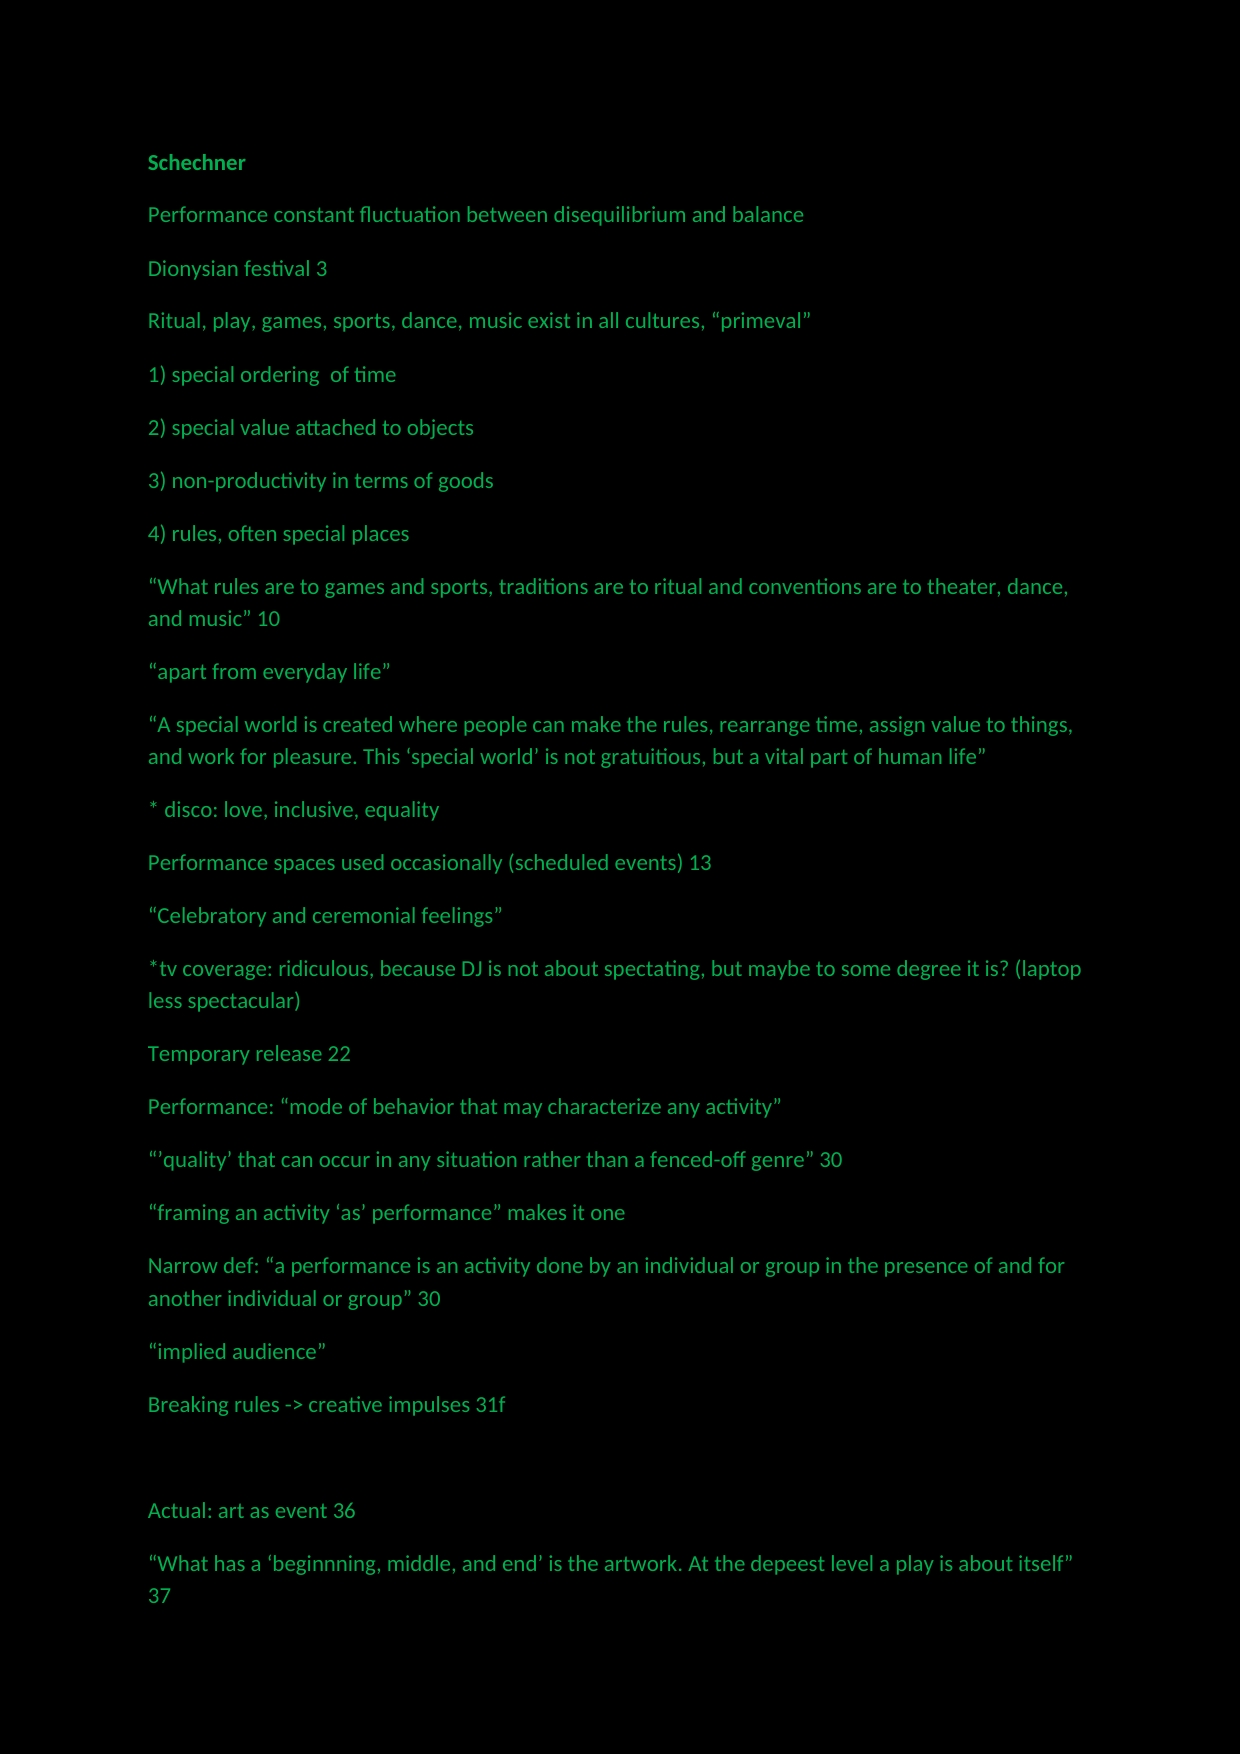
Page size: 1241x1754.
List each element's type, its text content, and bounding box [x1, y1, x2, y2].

text “apart from everyday life” [148, 657, 1093, 685]
text Ritual, play, games, sports, dance, music exist in all cultures, “primeval” [148, 307, 1093, 335]
text 2) special value attached to objects [148, 413, 1093, 441]
text *tv coverage: ridiculous, because DJ is not about spectating, but maybe to some degree it is? (laptop less spectacular) [148, 954, 1093, 1014]
text Breaking rules -> creative impulses 31f [148, 1390, 1093, 1418]
text Narrow def: “a performance is an activity done by an individual or group in the presence of and for another individual or group” 30 [148, 1252, 1093, 1312]
text 4) rules, often special places [148, 519, 1093, 547]
text Performance: “mode of behavior that may characterize any activity” [148, 1092, 1093, 1121]
text Actual: art as event 36 [148, 1496, 1093, 1524]
text “framing an activity ‘as’ performance” makes it one [148, 1198, 1093, 1227]
text Temporary release 22 [148, 1039, 1093, 1067]
text * disco: love, inclusive, equality [148, 795, 1093, 823]
text Schechner [148, 148, 1093, 176]
text Performance constant fluctuation between disequilibrium and balance [148, 201, 1093, 229]
text 1) special ordering of time [148, 360, 1093, 388]
text “’quality’ that can occur in any situation rather than a fenced-off genre” 30 [148, 1146, 1093, 1173]
text Performance spaces used occasionally (scheduled events) 13 [148, 848, 1093, 876]
text 3) non-productivity in terms of goods [148, 466, 1093, 494]
text “What rules are to games and sports, traditions are to ritual and conventions are to theater, dance, and music” 10 [148, 572, 1093, 632]
text Dionysian festival 3 [148, 254, 1093, 282]
text “A special world is created where people can make the rules, rearrange time, assign value to things, and work for pleasure. This ‘special world’ is not gratuitious, but a vital part of human life” [148, 710, 1093, 770]
text “What has a ‘beginnning, middle, and end’ is the artwork. At the depeest level a play is about itself” 37 [148, 1549, 1093, 1609]
text “implied audience” [148, 1337, 1093, 1365]
text “Celebratory and ceremonial feelings” [148, 901, 1093, 929]
